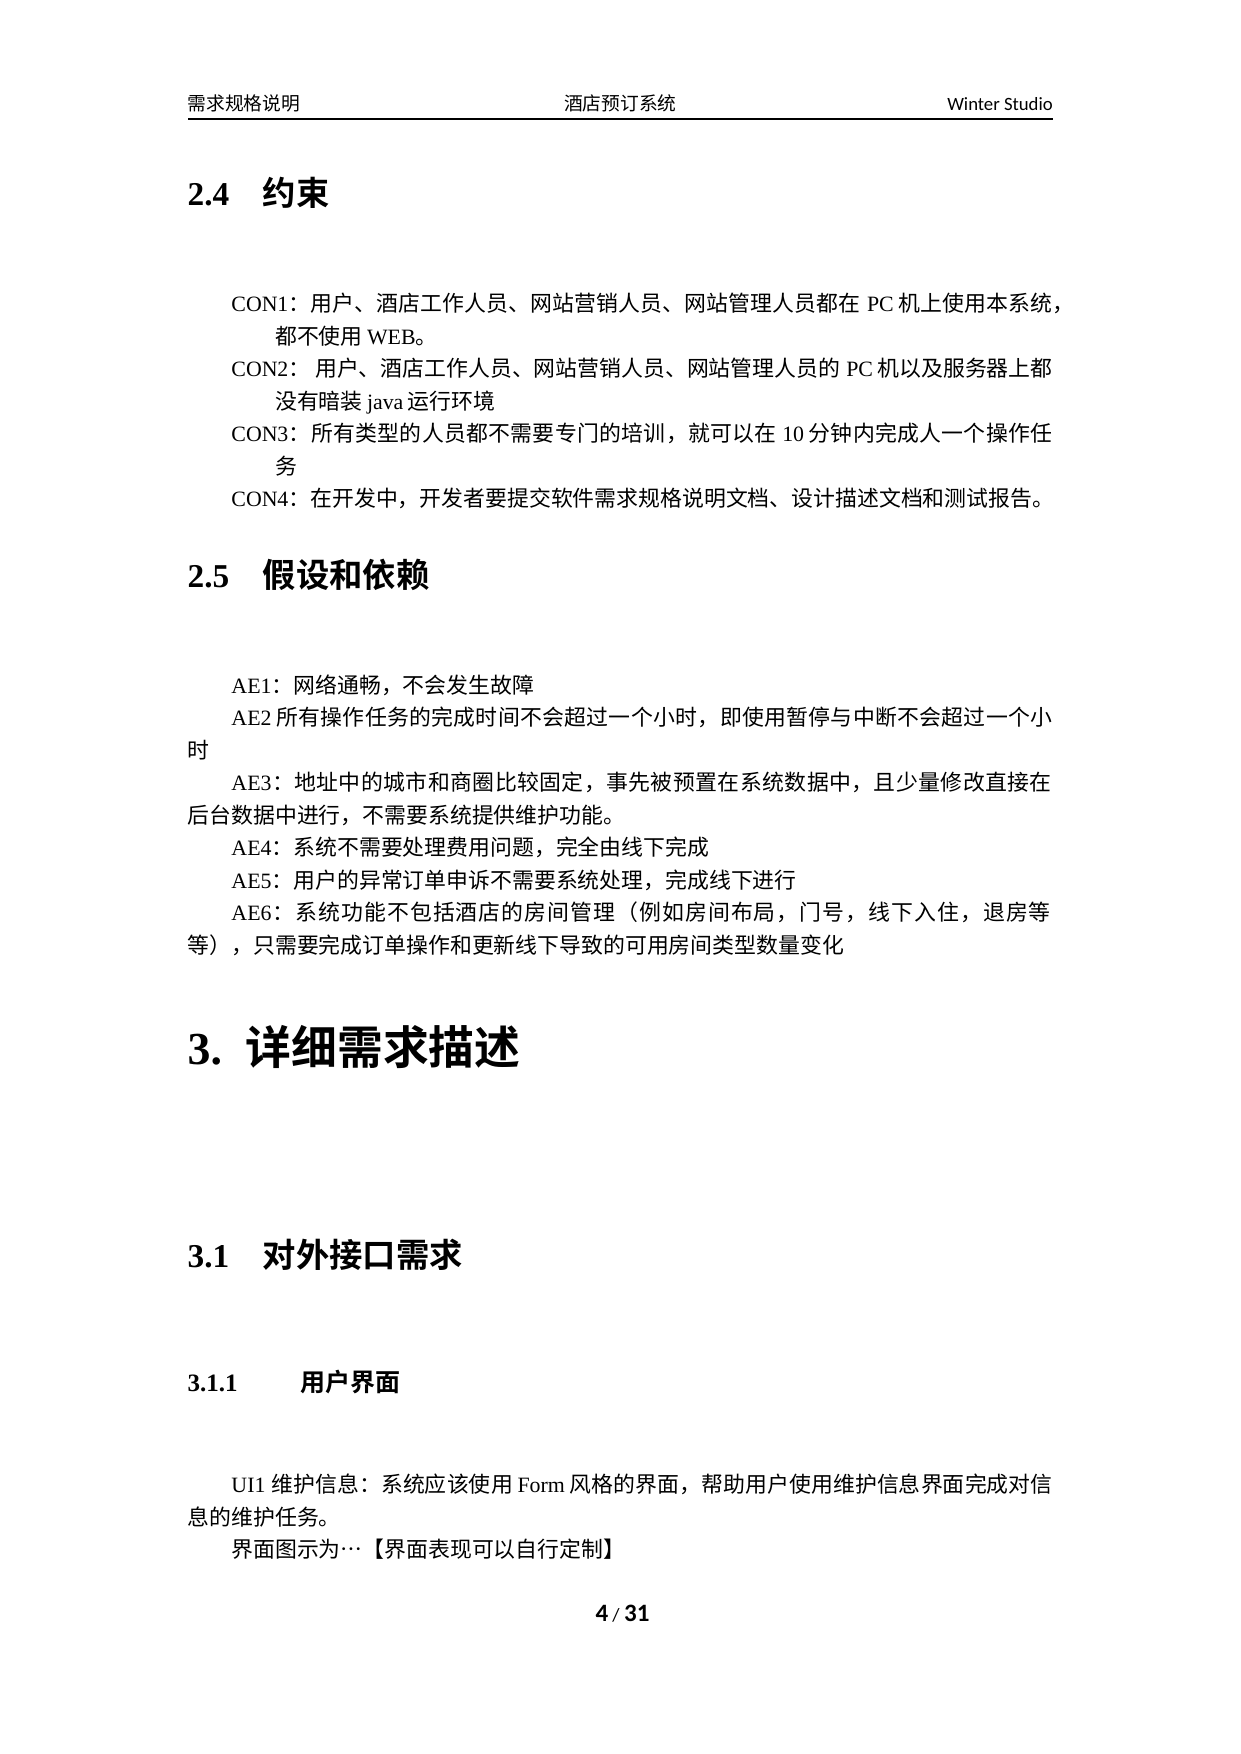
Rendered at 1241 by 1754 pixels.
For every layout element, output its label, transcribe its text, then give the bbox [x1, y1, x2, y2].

text AE2所有操作任务的完成时间不会超过一个小时，即使用暂停与中断不会超过一个小时 [187, 700, 1053, 765]
text CON4：在开发中，开发者要提交软件需求规格说明文档、设计描述文档和测试报告。 [231, 481, 1053, 513]
subtitle 对外接口需求 [187, 1221, 1053, 1286]
text CON1：用户、酒店工作人员、网站营销人员、网站管理人员都在PC机上使用本系统，都不使用WEB。 [231, 286, 1053, 351]
subtitle 详细需求描述 [187, 995, 1053, 1093]
text UI1 维护信息：系统应该使用Form风格的界面，帮助用户使用维护信息界面完成对信息的维护任务。 [187, 1467, 1053, 1532]
subtitle 约束 [187, 158, 1053, 223]
text AE4：系统不需要处理费用问题，完全由线下完成 [187, 830, 1053, 862]
subtitle 用户界面 [187, 1348, 1053, 1413]
text CON2： 用户、酒店工作人员、网站营销人员、网站管理人员的PC机以及服务器上都没有暗装java运行环境 [231, 351, 1053, 416]
text AE1：网络通畅，不会发生故障 [187, 667, 1053, 700]
text AE5：用户的异常订单申诉不需要系统处理，完成线下进行 [187, 862, 1053, 895]
text AE3：地址中的城市和商圈比较固定，事先被预置在系统数据中，且少量修改直接在后台数据中进行，不需要系统提供维护功能。 [187, 765, 1053, 830]
text AE6：系统功能不包括酒店的房间管理（例如房间布局，门号，线下入住，退房等等），只需要完成订单操作和更新线下导致的可用房间类型数量变化 [187, 895, 1053, 960]
text CON3：所有类型的人员都不需要专门的培训，就可以在10分钟内完成人一个操作任务 [231, 416, 1053, 481]
text 界面图示为…【界面表现可以自行定制】 [187, 1532, 1053, 1564]
subtitle 假设和依赖 [187, 540, 1053, 605]
